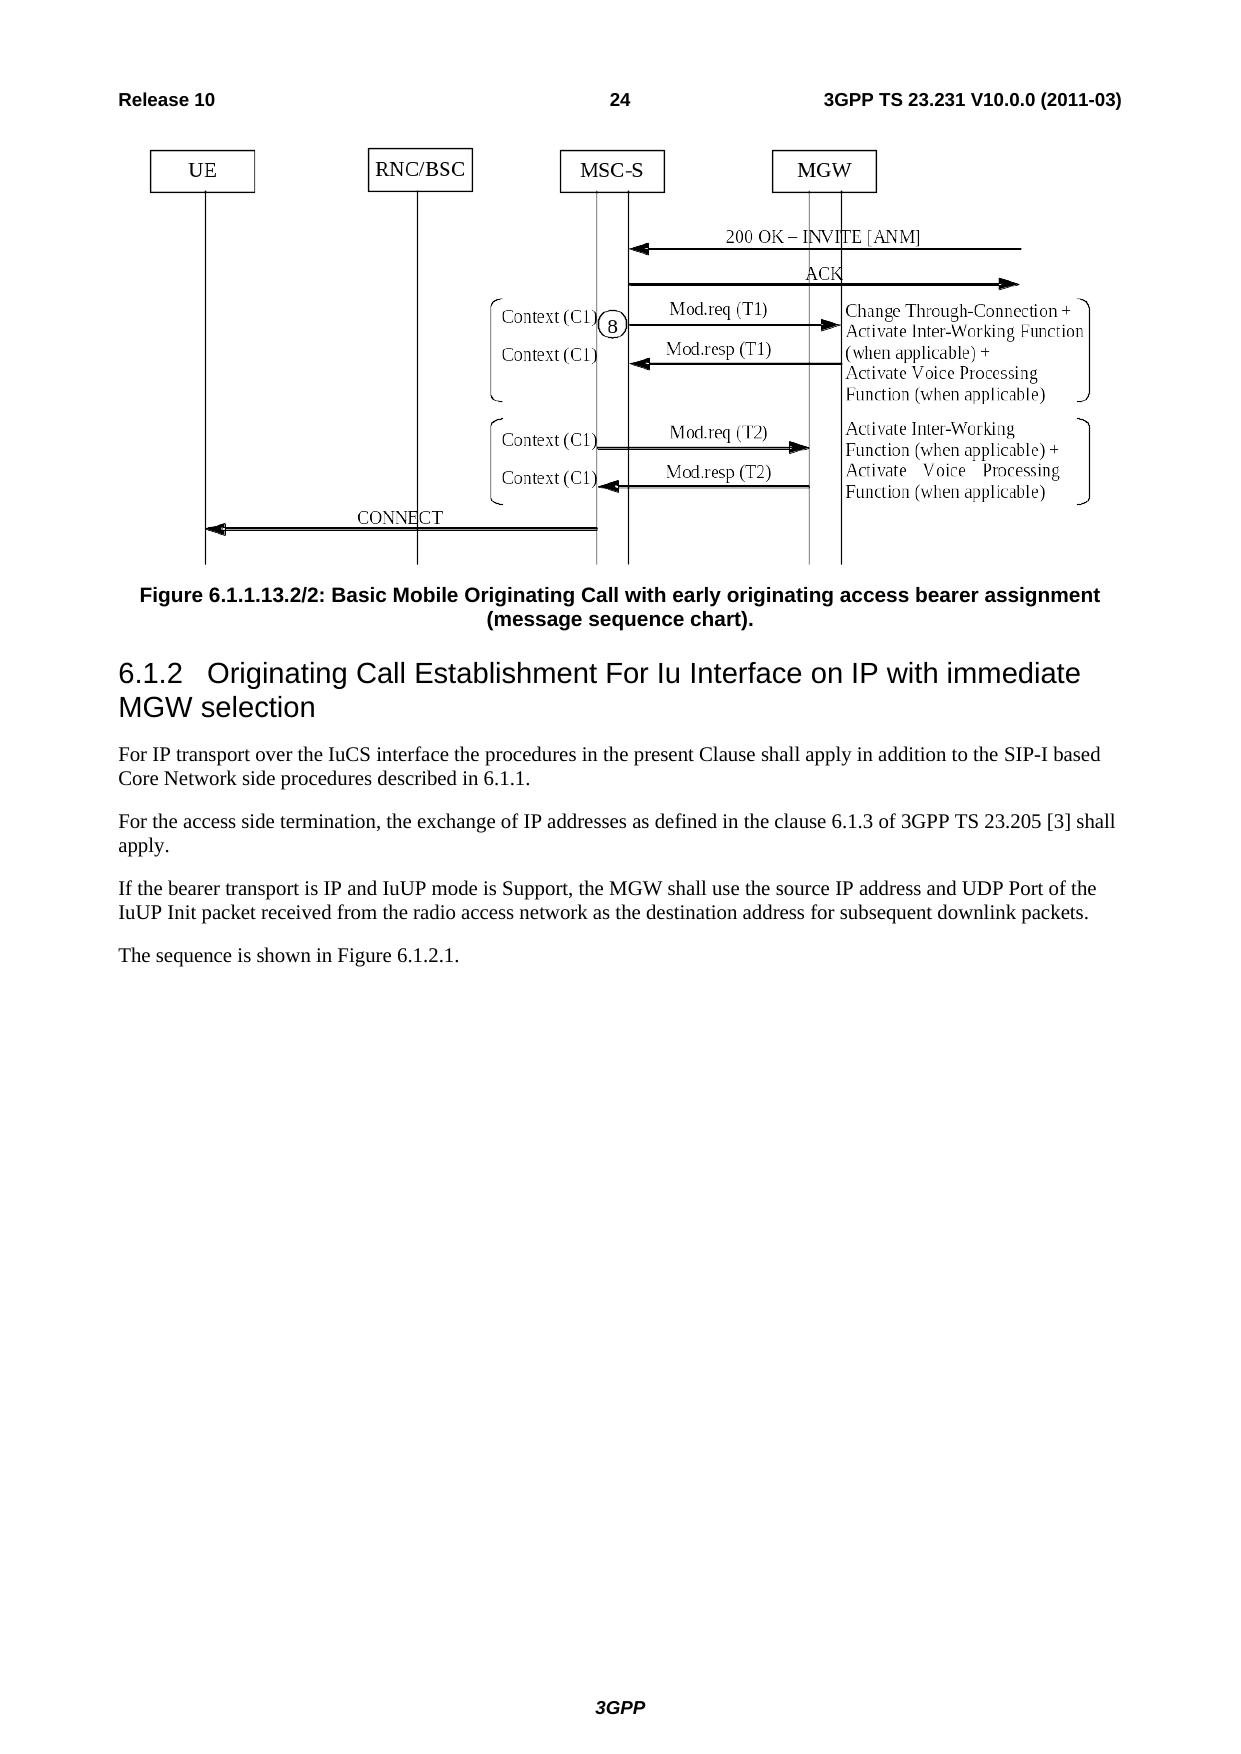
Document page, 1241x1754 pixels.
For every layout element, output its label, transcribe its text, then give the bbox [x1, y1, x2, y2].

text For IP transport over the IuCS interface the procedures in the present Clause shall apply in addition to the SIP-I based Core Network side procedures described in 6.1.1. [118, 742, 1122, 790]
text The sequence is shown in Figure 6.1.2.1. [118, 943, 1122, 967]
text Figure 6.1.1.13.2/2: Basic Mobile Originating Call with early originating access bearer assignment (message sequence chart). [118, 583, 1122, 631]
subtitle 6.1.2 Originating Call Establishment For Iu Interface on IP with immediate MGW selection [118, 656, 1122, 723]
text For the access side termination, the exchange of IP addresses as defined in the clause 6.1.3 of 3GPP TS 23.205 [3] shall apply. [118, 809, 1122, 857]
text If the bearer transport is IP and IuUP mode is Support, the MGW shall use the source IP address and UDP Port of the IuUP Init packet received from the radio access network as the destination address for subsequent downlink packets. [118, 876, 1122, 924]
